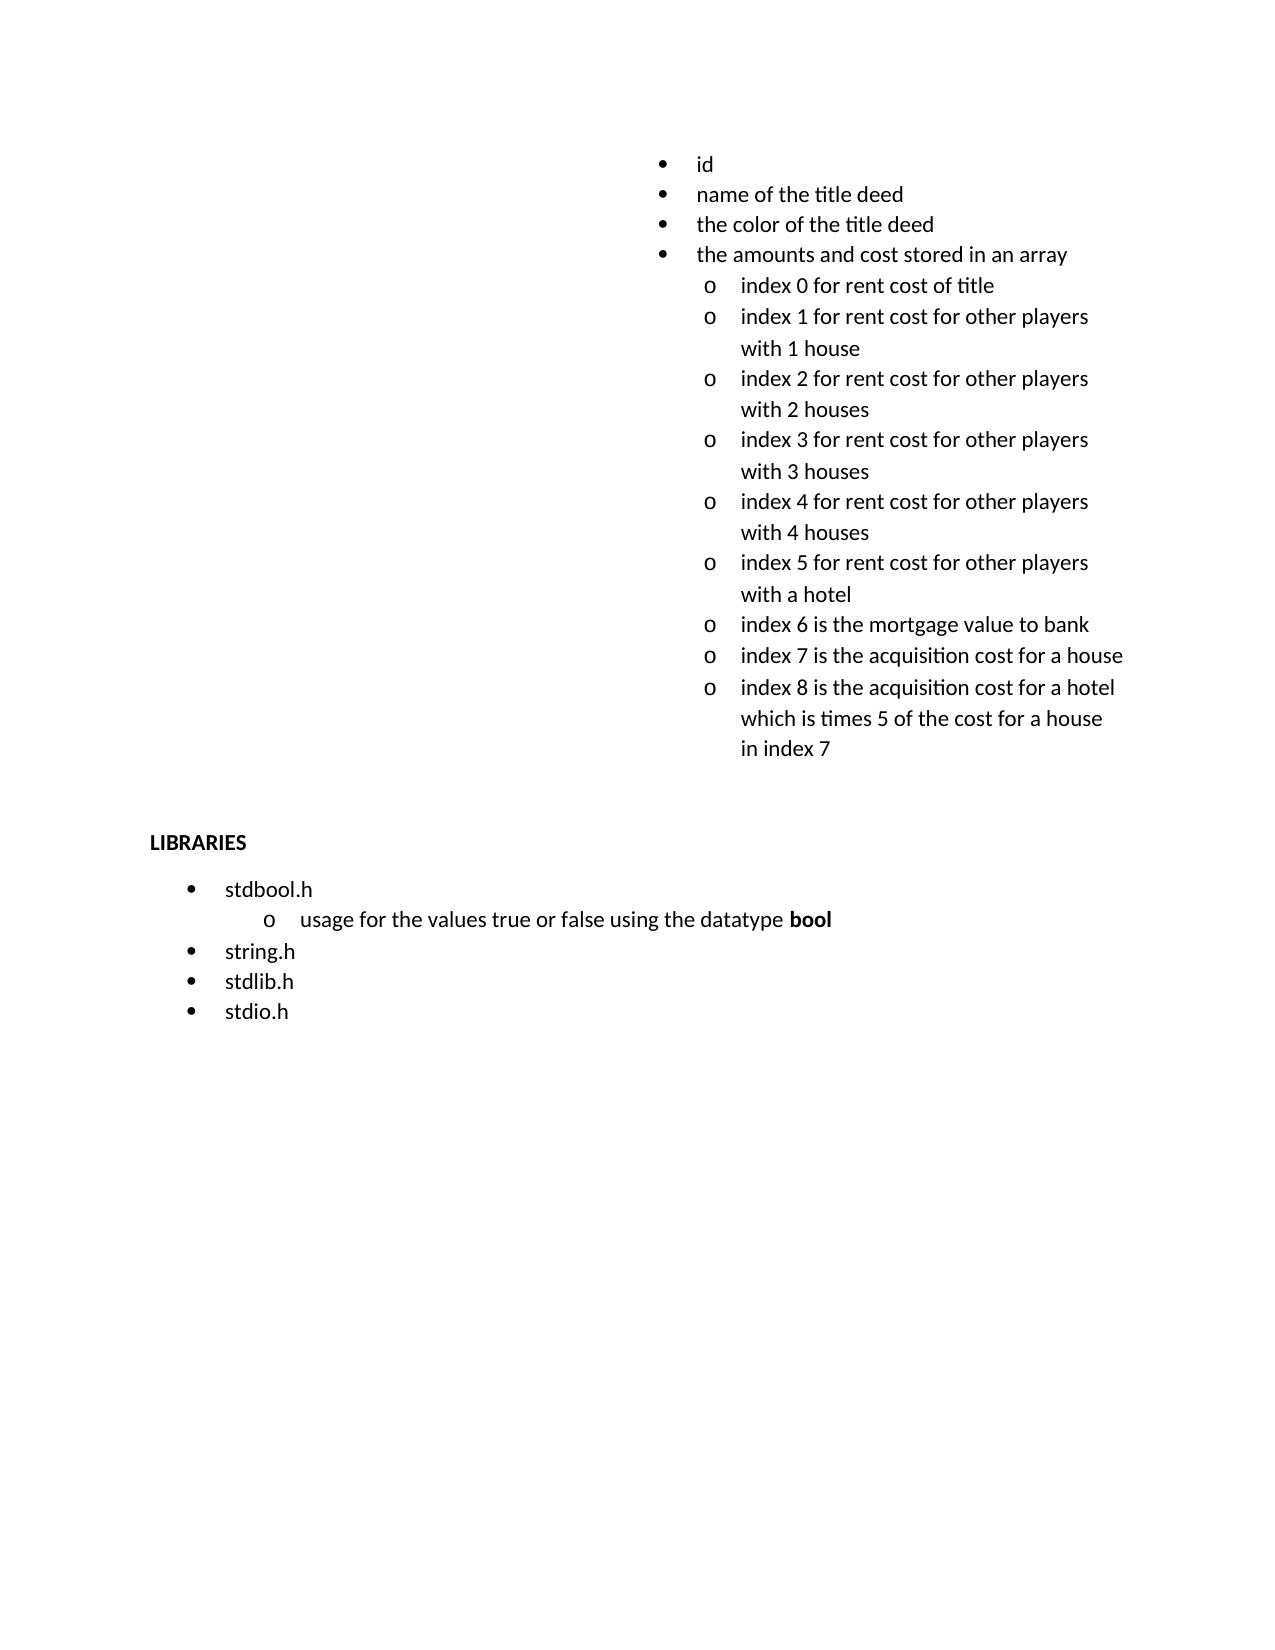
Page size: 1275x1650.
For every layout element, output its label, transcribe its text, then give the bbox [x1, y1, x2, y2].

list stdbool.h [187, 875, 1125, 903]
list index 7 is the acquisition cost for a house [703, 642, 1125, 671]
list the color of the title deed [659, 210, 1125, 238]
list index 8 is the acquisition cost for a hotel which is times 5 of the cost for a house in index 7 [703, 673, 1125, 763]
list the amounts and cost stored in an array [659, 241, 1125, 269]
list index 3 for rent cost for other players with 3 houses [703, 425, 1125, 485]
list index 4 for rent cost for other players with 4 houses [703, 487, 1125, 546]
list index 1 for rent cost for other players with 1 house [703, 302, 1125, 362]
list usage for the values true or false using the datatype bool [262, 905, 1125, 934]
list stdlib.h [187, 967, 1125, 995]
list index 6 is the mortgage value to bank [703, 610, 1125, 639]
list index 0 for rent cost of title [703, 271, 1125, 300]
list string.h [187, 937, 1125, 965]
list stdio.h [187, 997, 1125, 1025]
list name of the title deed [659, 180, 1125, 208]
list id [659, 150, 1125, 178]
list index 2 for rent cost for other players with 2 houses [703, 364, 1125, 423]
text LIBRARIES [150, 828, 1125, 856]
list index 5 for rent cost for other players with a hotel [703, 548, 1125, 608]
